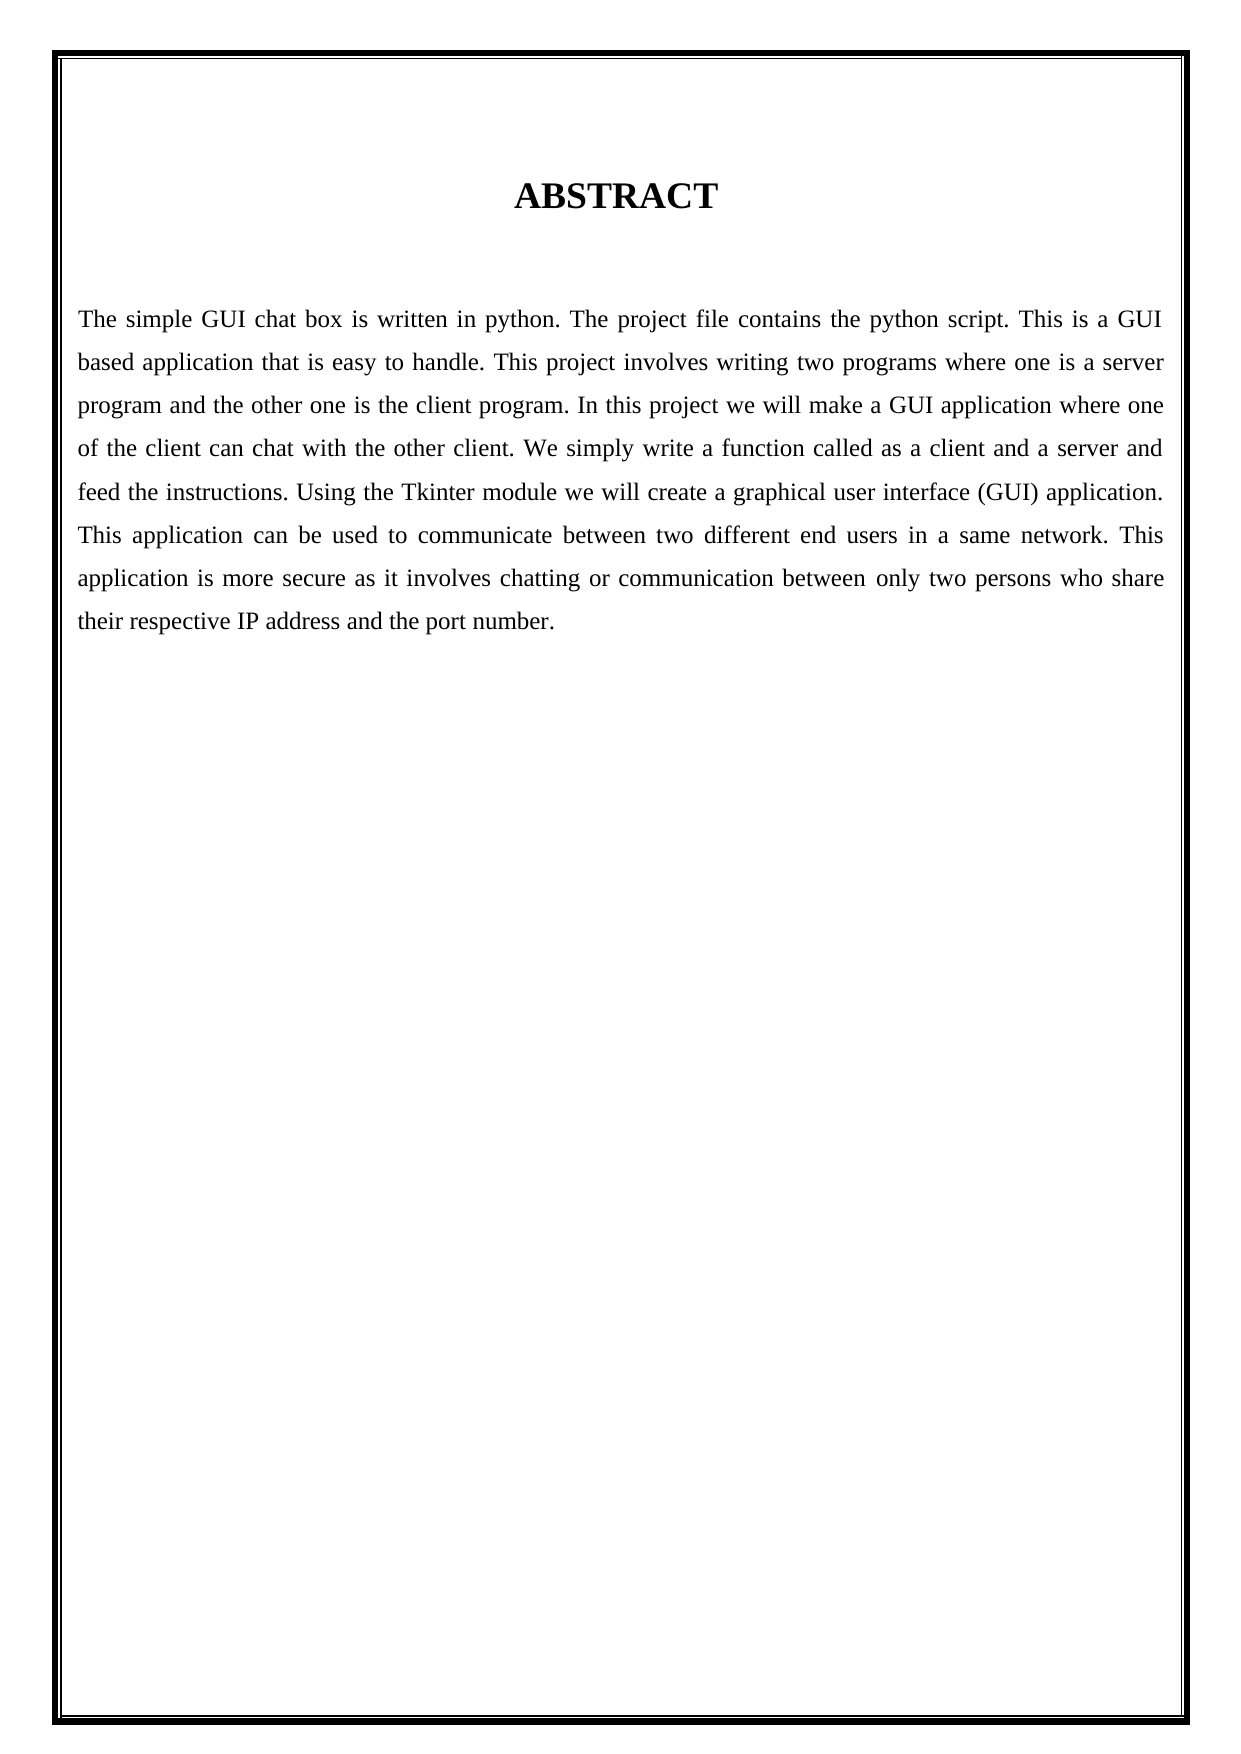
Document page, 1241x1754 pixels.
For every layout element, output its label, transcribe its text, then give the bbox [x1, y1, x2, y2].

text The simple GUI chat box is written in python. The project file contains the python script. This is a GUI based application that is easy to handle. This project involves writing two programs where one is a server program and the other one is the client program. In this project we will make a GUI application where one of the client can chat with the other client. We simply write a function called as a client and a server and feed the instructions. Using the Tkinter module we will create a graphical user interface (GUI) application. This application can be used to communicate between two different end users in a same network. This application is more secure as it involves chatting or communication between only two persons who share their respective IP address and the port number. [77, 304, 1165, 635]
text ABSTRACT [62, 173, 1178, 216]
